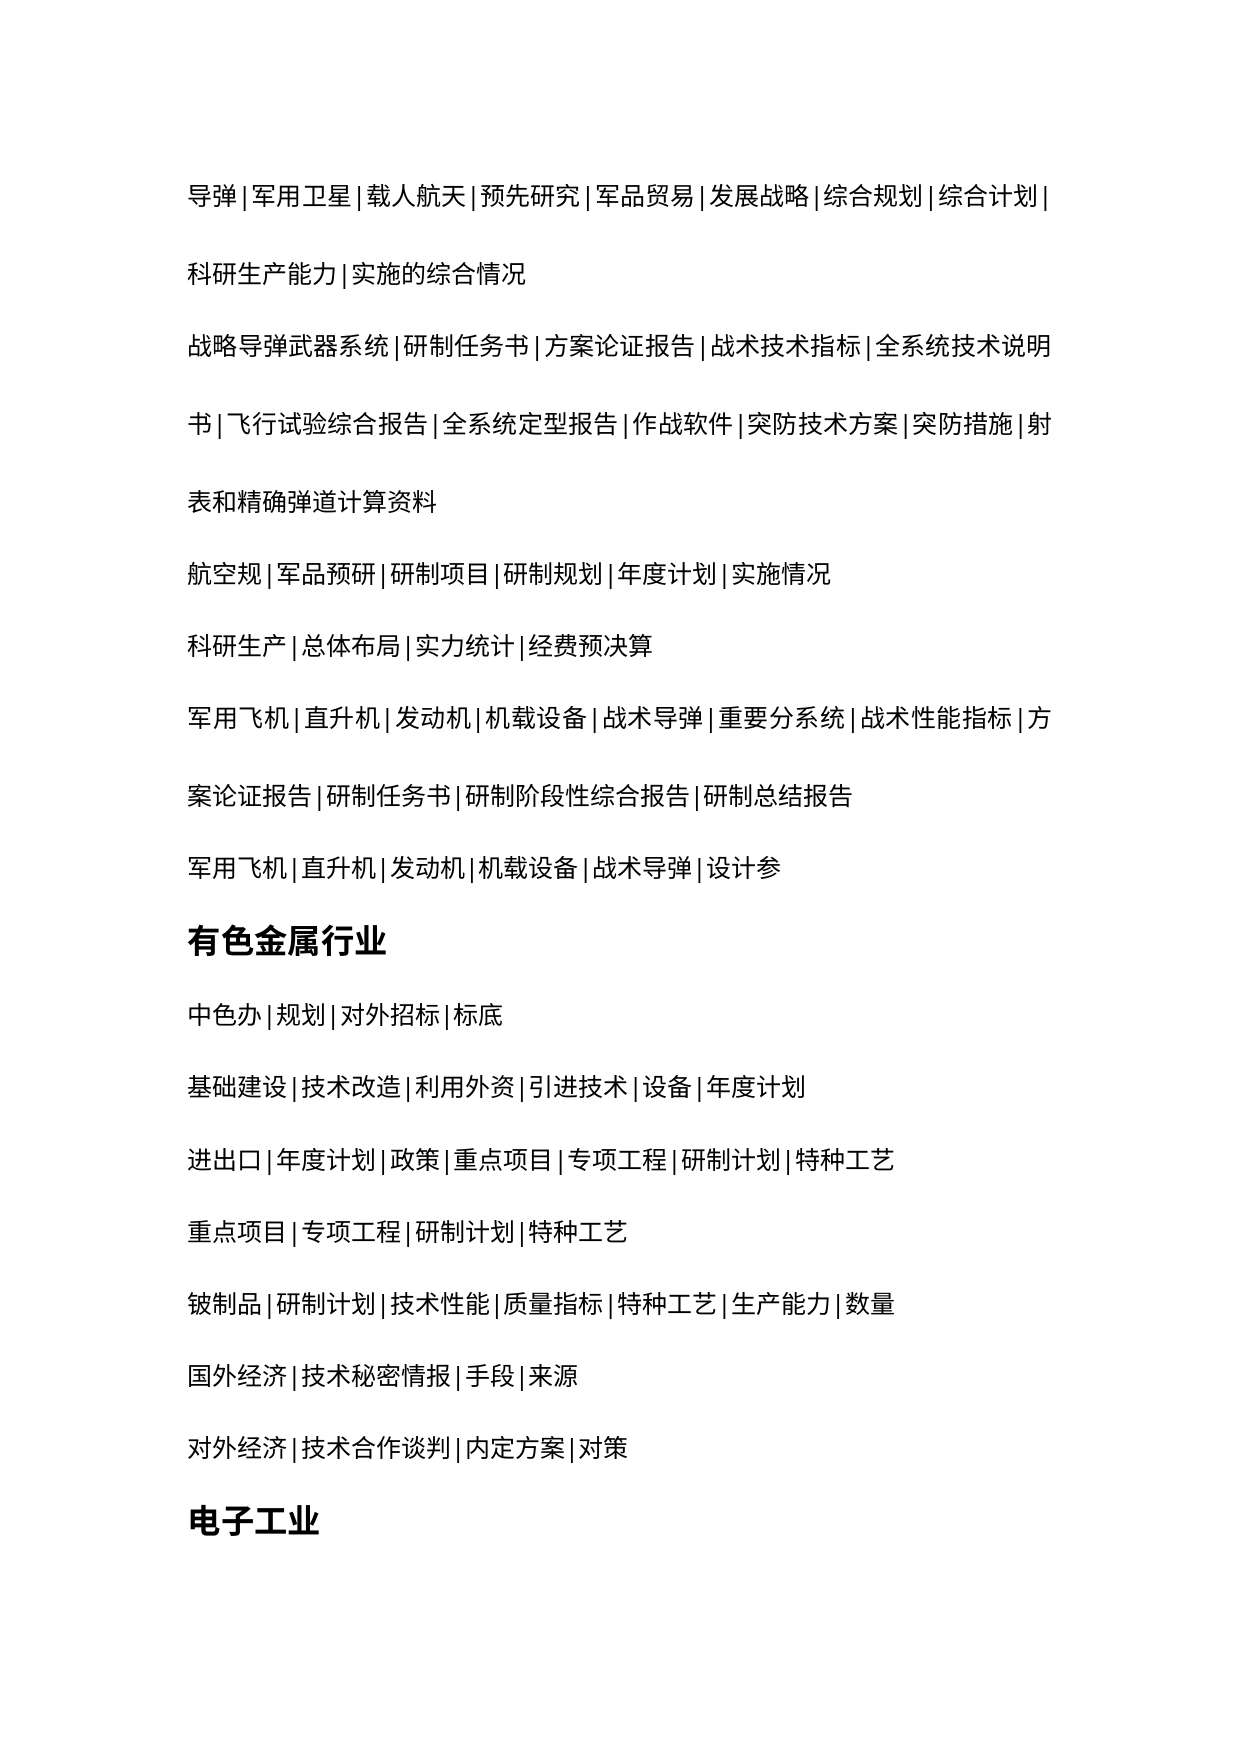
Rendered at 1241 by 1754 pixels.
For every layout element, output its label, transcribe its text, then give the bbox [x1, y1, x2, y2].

subtitle 战略导弹武器系统|研制任务书|方案论证报告|战术技术指标|全系统技术说明书|飞行试验综合报告|全系统定型报告|作战软件|突防技术方案|突防措施|射表和精确弹道计算资料 [187, 312, 1053, 533]
subtitle 航空规|军品预研|研制项目|研制规划|年度计划|实施情况 [187, 540, 1053, 605]
subtitle 导弹|军用卫星|载人航天|预先研究|军品贸易|发展战略|综合规划|综合计划|科研生产能力|实施的综合情况 [187, 162, 1053, 305]
subtitle 进出口|年度计划|政策|重点项目|专项工程|研制计划|特种工艺 [187, 1126, 1053, 1191]
subtitle 基础建设|技术改造|利用外资|引进技术|设备|年度计划 [187, 1053, 1053, 1118]
subtitle 有色金属行业 [187, 907, 1053, 972]
subtitle 对外经济|技术合作谈判|内定方案|对策 [187, 1414, 1053, 1479]
subtitle 铍制品|研制计划|技术性能|质量指标|特种工艺|生产能力|数量 [187, 1270, 1053, 1335]
subtitle 中色办|规划|对外招标|标底 [187, 981, 1053, 1046]
subtitle 国外经济|技术秘密情报|手段|来源 [187, 1342, 1053, 1407]
subtitle 电子工业 [187, 1487, 1053, 1552]
subtitle 重点项目|专项工程|研制计划|特种工艺 [187, 1198, 1053, 1263]
subtitle 军用飞机|直升机|发动机|机载设备|战术导弹|重要分系统|战术性能指标|方案论证报告|研制任务书|研制阶段性综合报告|研制总结报告 [187, 684, 1053, 827]
subtitle 军用飞机|直升机|发动机|机载设备|战术导弹|设计参 [187, 834, 1053, 899]
subtitle 科研生产|总体布局|实力统计|经费预决算 [187, 612, 1053, 677]
